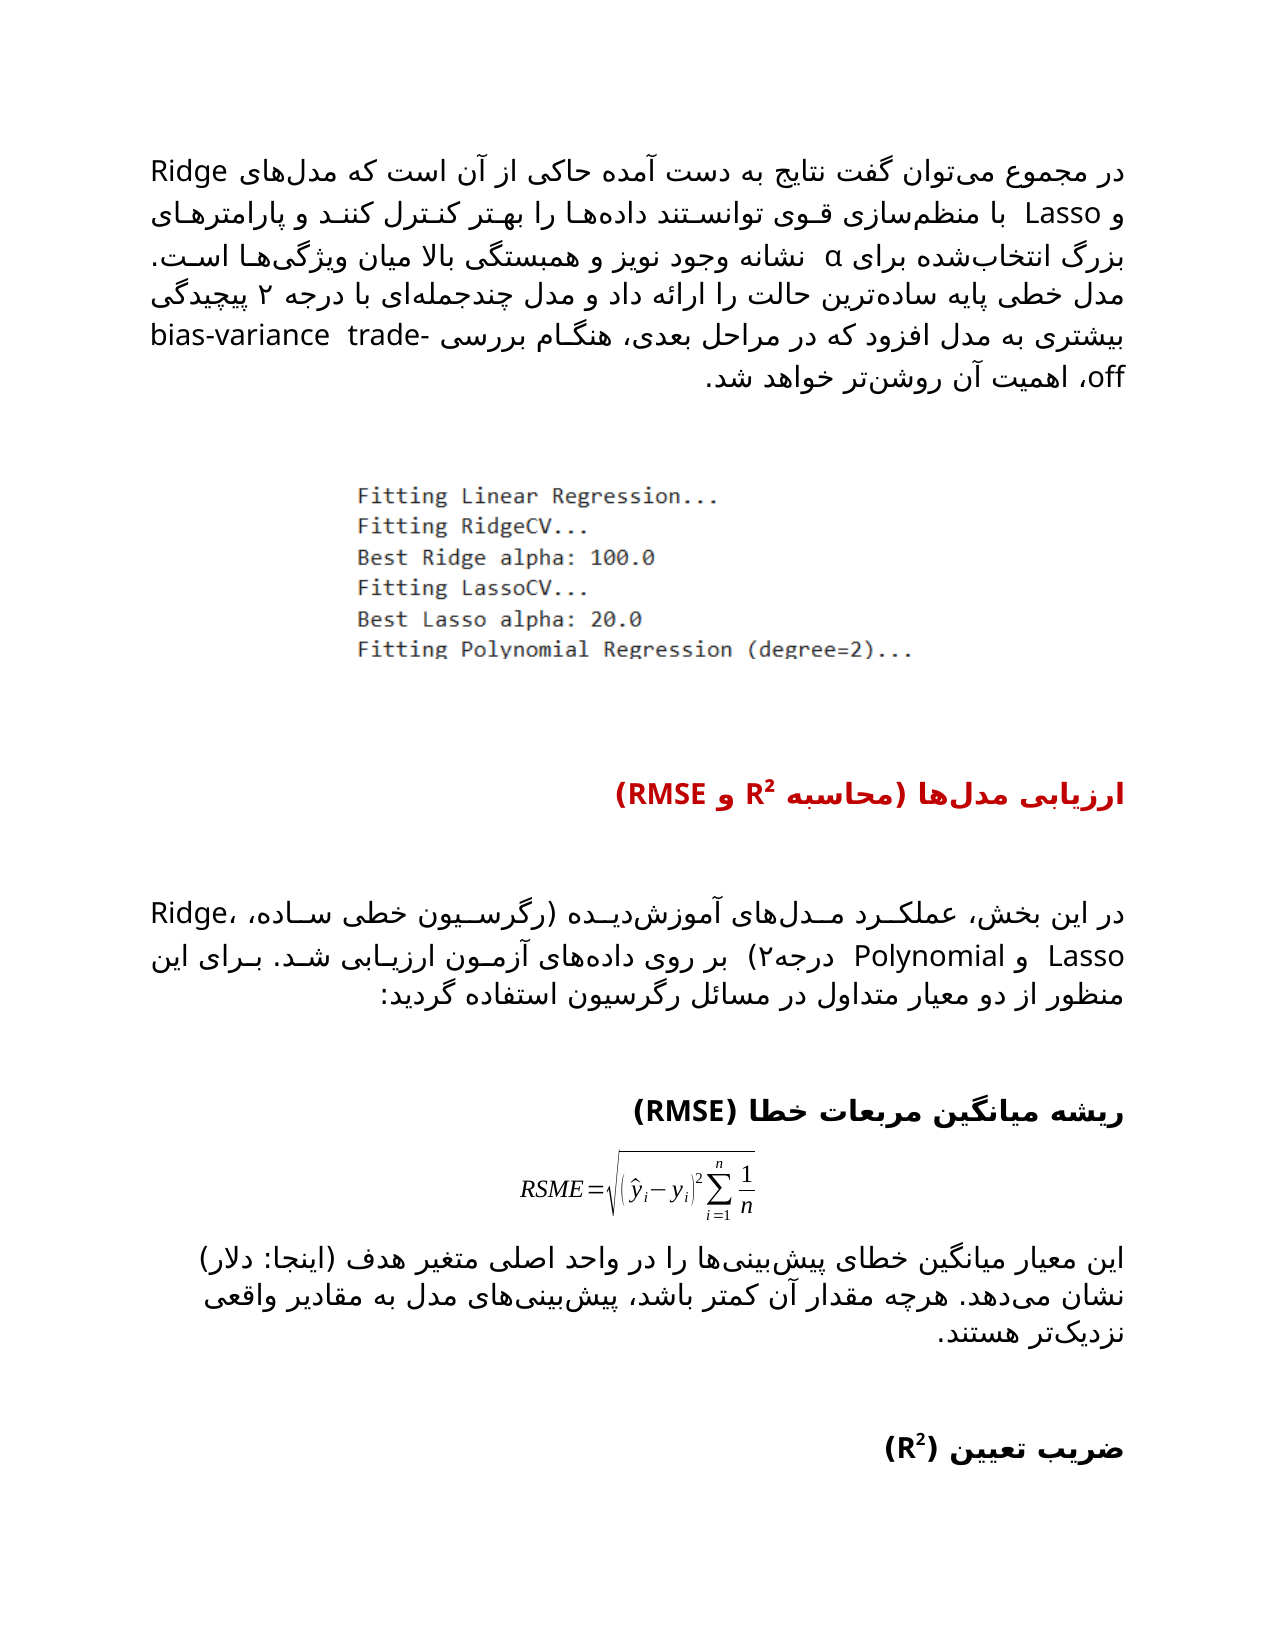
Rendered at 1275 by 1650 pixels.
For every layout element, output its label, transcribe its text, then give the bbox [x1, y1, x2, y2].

text در این بخش، عملکرد مدل‌های آموزش‌دیده (رگرسیون خطی ساده، Ridge، Lasso و Polynomial درجه‌۲) بر روی داده‌های آزمون ارزیابی شد. برای این منظور از دو معیار متداول در مسائل رگرسیون استفاده گردید: [150, 892, 1125, 1011]
text ضریب تعیین (R2) [150, 1428, 1125, 1467]
picture [345, 476, 927, 658]
text این معیار میانگین خطای پیش‌بینی‌ها را در واحد اصلی متغیر هدف (اینجا: دلار) نشان می‌دهد. هرچه مقدار آن کمتر باشد، پیش‌بینی‌های مدل به مقادیر واقعی نزدیک‌تر هستند. [150, 1242, 1125, 1349]
text در مجموع می‌توان گفت نتایج به دست آمده حاکی از آن است که مدل‌های Ridge و Lasso با منظم‌سازی قوی توانستند داده‌ها را بهتر کنترل کنند و پارامترهای بزرگ انتخاب‌شده برای α نشانه وجود نویز و همبستگی بالا میان ویژگی‌ها است. مدل خطی پایه ساده‌ترین حالت را ارائه داد و مدل چندجمله‌ای با درجه ۲ پیچیدگی بیشتری به مدل افزود که در مراحل بعدی، هنگام بررسی bias-variance trade-off، اهمیت آن روشن‌تر خواهد شد. [150, 150, 1125, 396]
text ارزیابی مدل‌ها (محاسبه R² و RMSE) [150, 773, 1125, 813]
text ریشه میانگین مربعات خطا (RMSE) [150, 1090, 1125, 1130]
